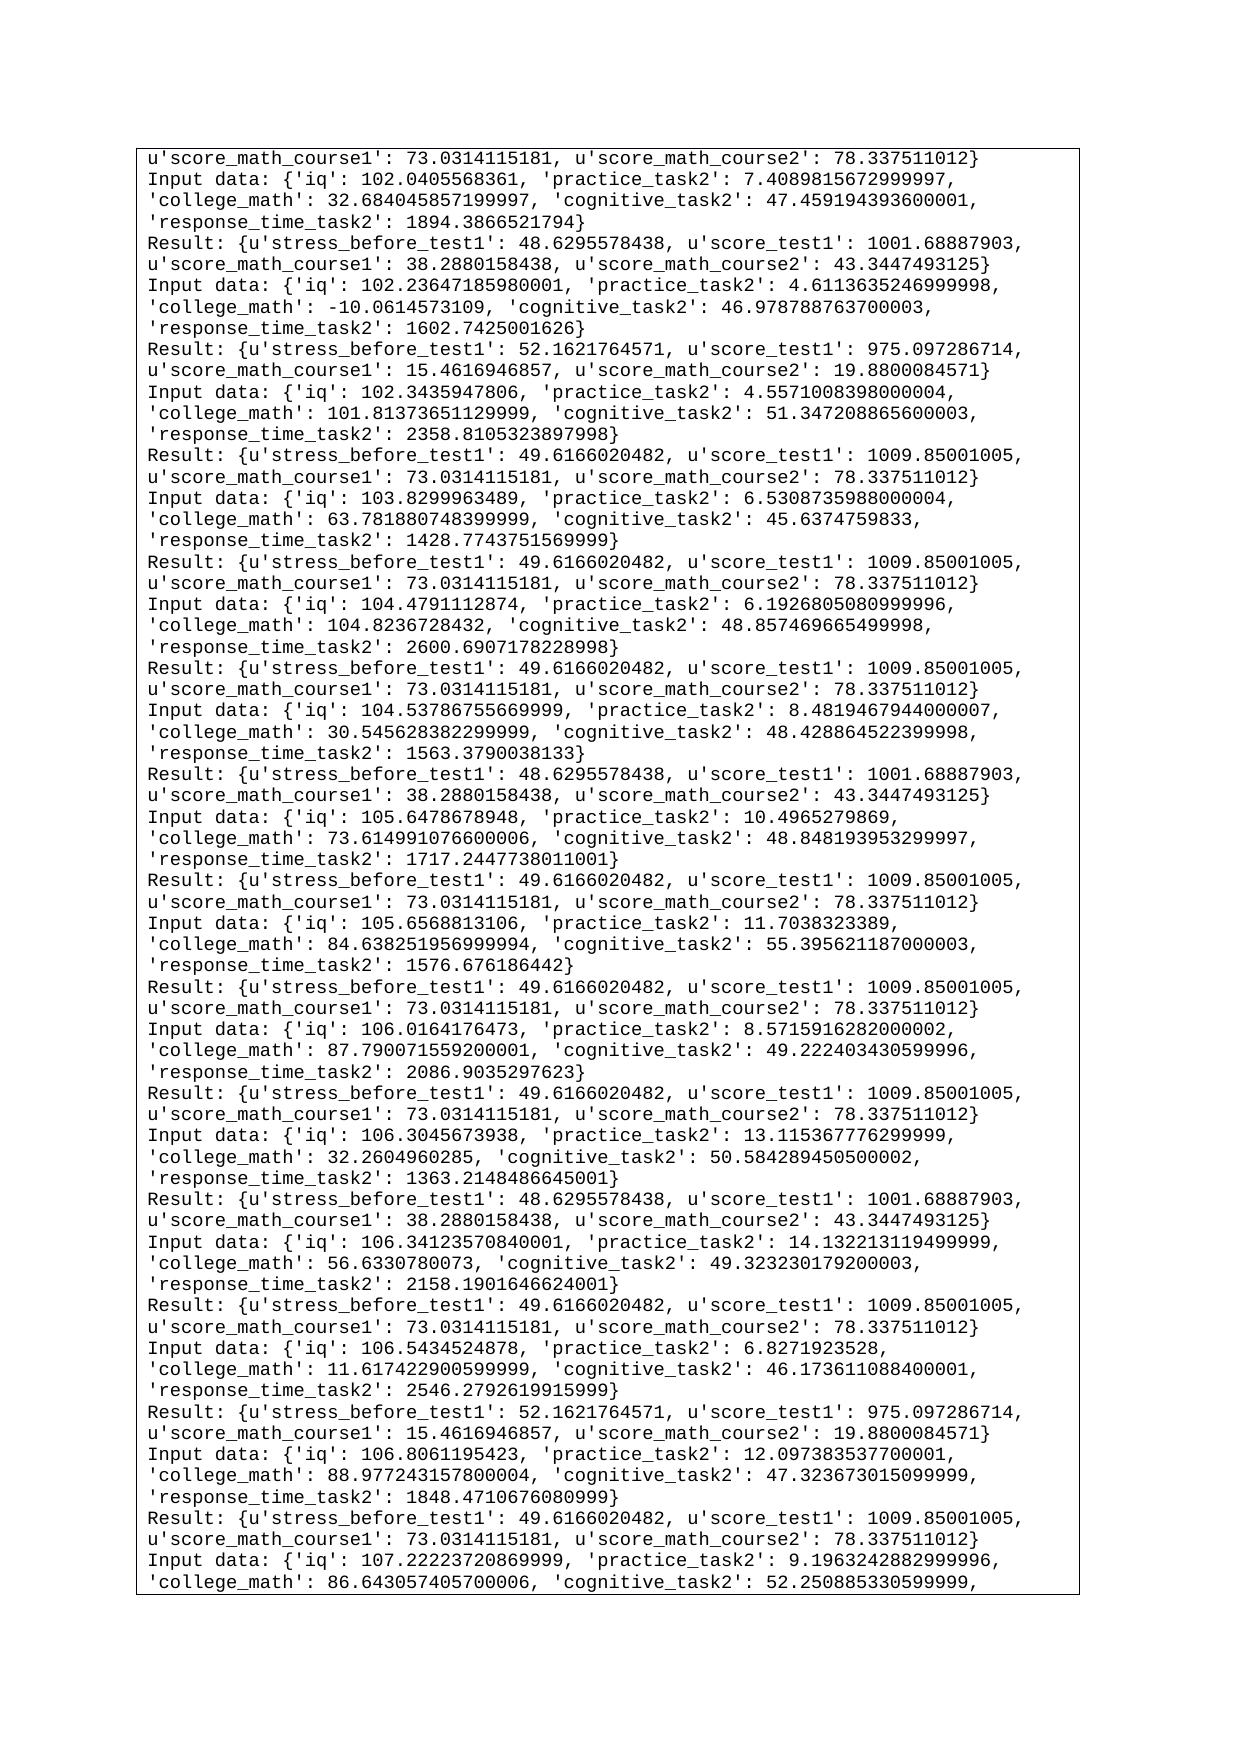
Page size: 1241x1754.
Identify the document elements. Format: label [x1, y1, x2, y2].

table_header [137, 149, 1079, 1594]
